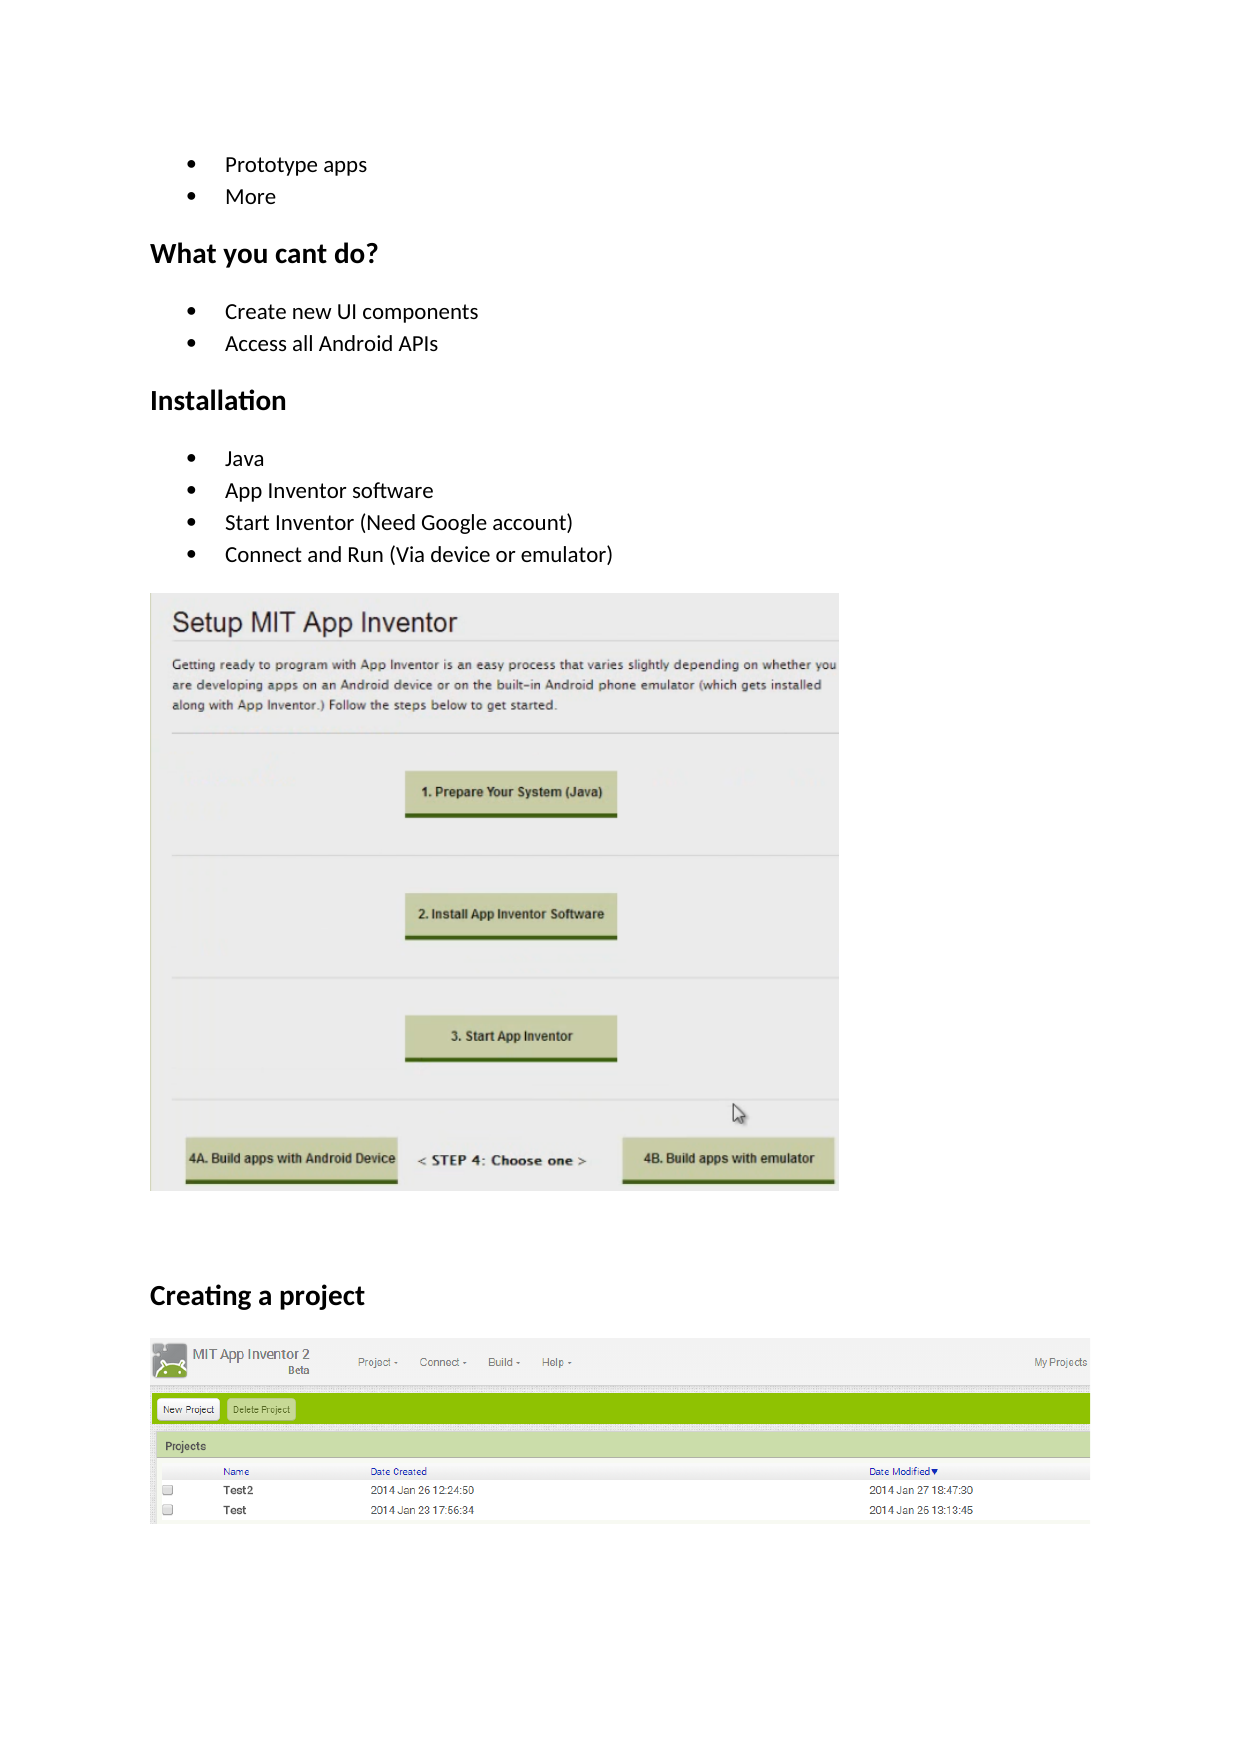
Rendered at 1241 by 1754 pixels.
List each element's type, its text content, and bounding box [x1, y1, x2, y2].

list App Inventor software [187, 476, 1090, 504]
list Start Inventor (Need Google account) [187, 508, 1090, 536]
text Creating a project [150, 1277, 1090, 1313]
list Access all Android APIs [187, 329, 1090, 357]
list Connect and Run (Via device or emulator) [187, 541, 1090, 568]
list More [187, 182, 1090, 210]
text What you cant do? [150, 235, 1090, 271]
picture [150, 593, 839, 1191]
list Prototype apps [187, 150, 1090, 178]
list Java [187, 444, 1090, 472]
picture [150, 1338, 1091, 1524]
list Create new UI components [187, 297, 1090, 325]
text Installation [150, 382, 1090, 418]
